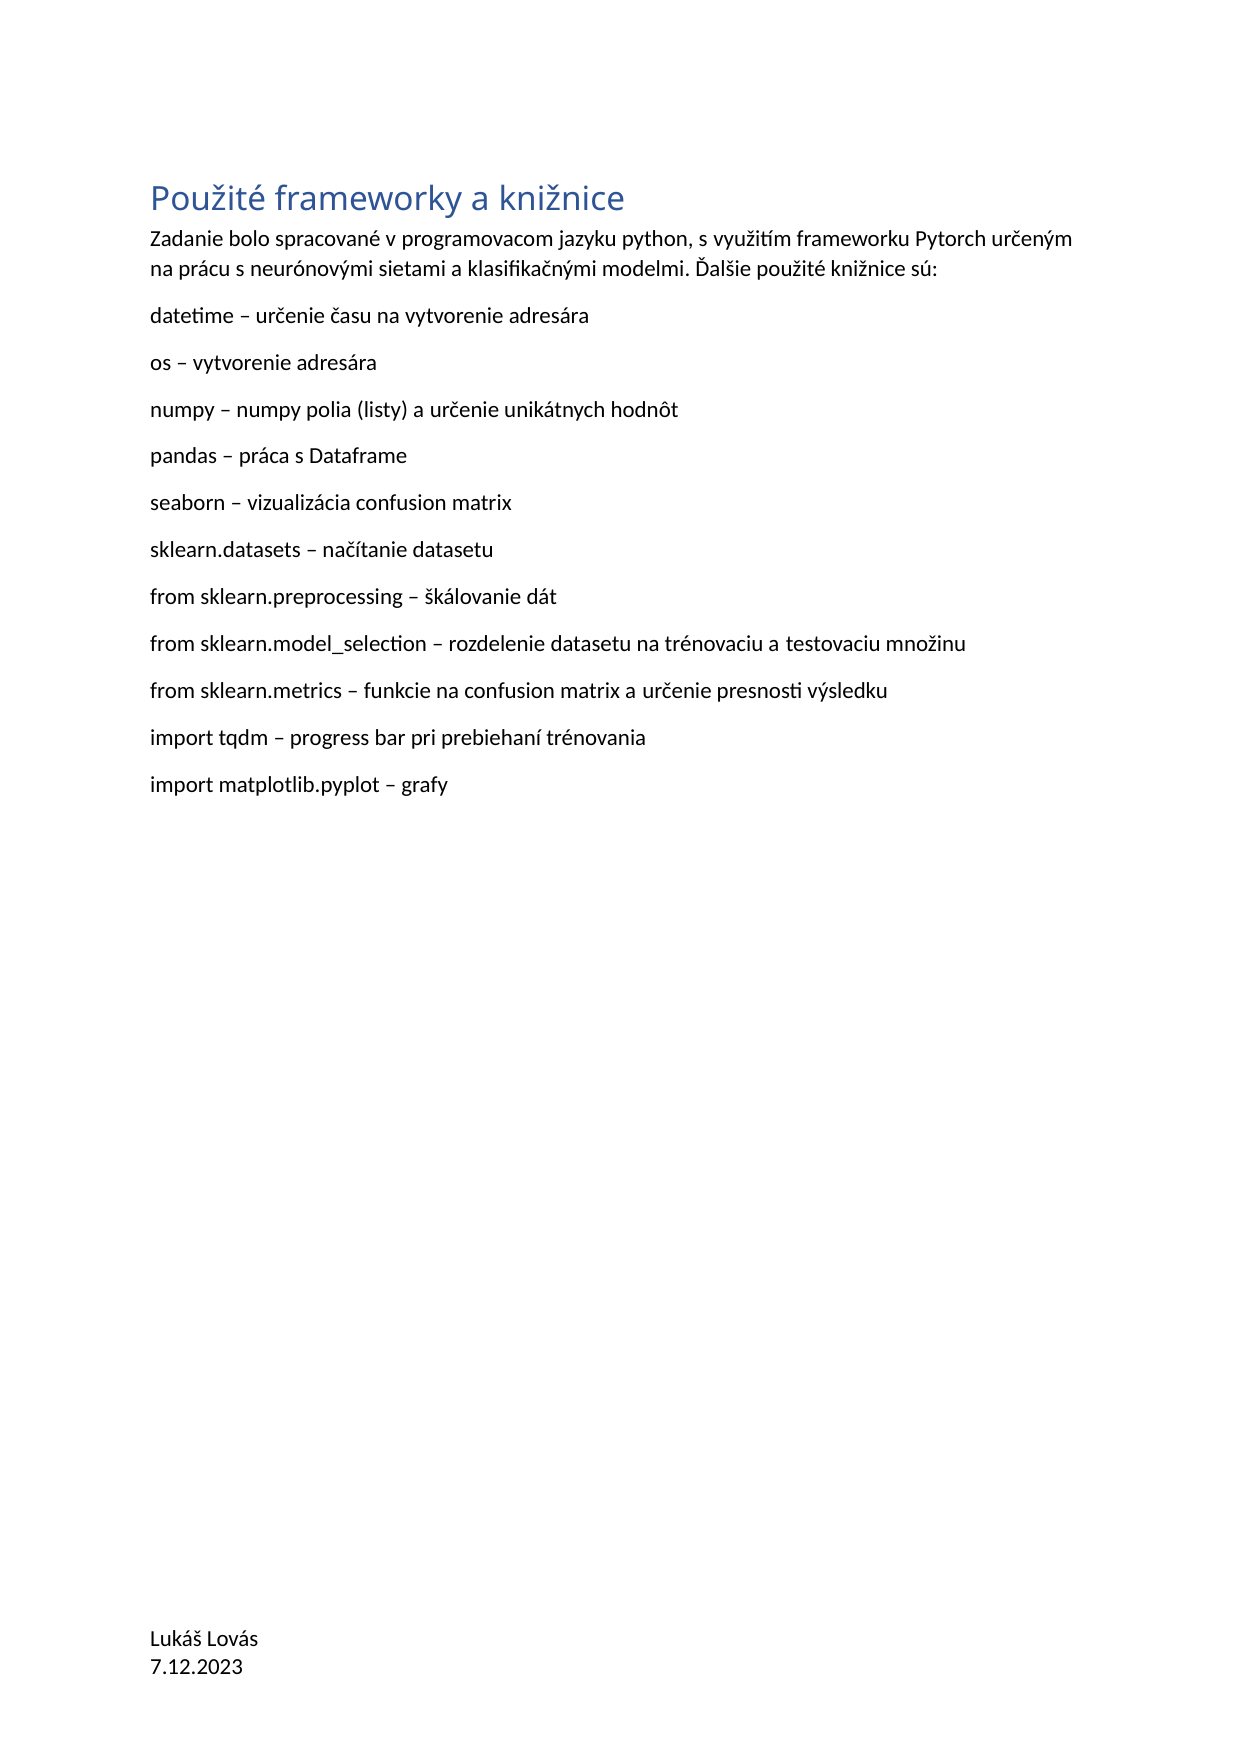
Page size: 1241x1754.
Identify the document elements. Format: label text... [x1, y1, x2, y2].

text import tqdm – progress bar pri prebiehaní trénovania [150, 723, 1090, 751]
text os – vytvorenie adresára [150, 348, 1090, 376]
text sklearn.datasets – načítanie datasetu [150, 535, 1090, 563]
text Zadanie bolo spracované v programovacom jazyku python, s využitím frameworku Pytorch určeným na prácu s neurónovými sietami a klasifikačnými modelmi. Ďalšie použité knižnice sú: [150, 224, 1090, 282]
text import matplotlib.pyplot – grafy [150, 770, 1090, 798]
text from sklearn.metrics – funkcie na confusion matrix a určenie presnosti výsledku [150, 676, 1090, 704]
subtitle Použité frameworky a knižnice [150, 175, 1090, 220]
text pandas – práca s Dataframe [150, 442, 1090, 470]
text from sklearn.preprocessing – škálovanie dát [150, 582, 1090, 610]
text seaborn – vizualizácia confusion matrix [150, 488, 1090, 517]
text datetime – určenie času na vytvorenie adresára [150, 301, 1090, 329]
text from sklearn.model_selection – rozdelenie datasetu na trénovaciu a testovaciu množinu [150, 629, 1090, 657]
text numpy – numpy polia (listy) a určenie unikátnych hodnôt [150, 395, 1090, 423]
